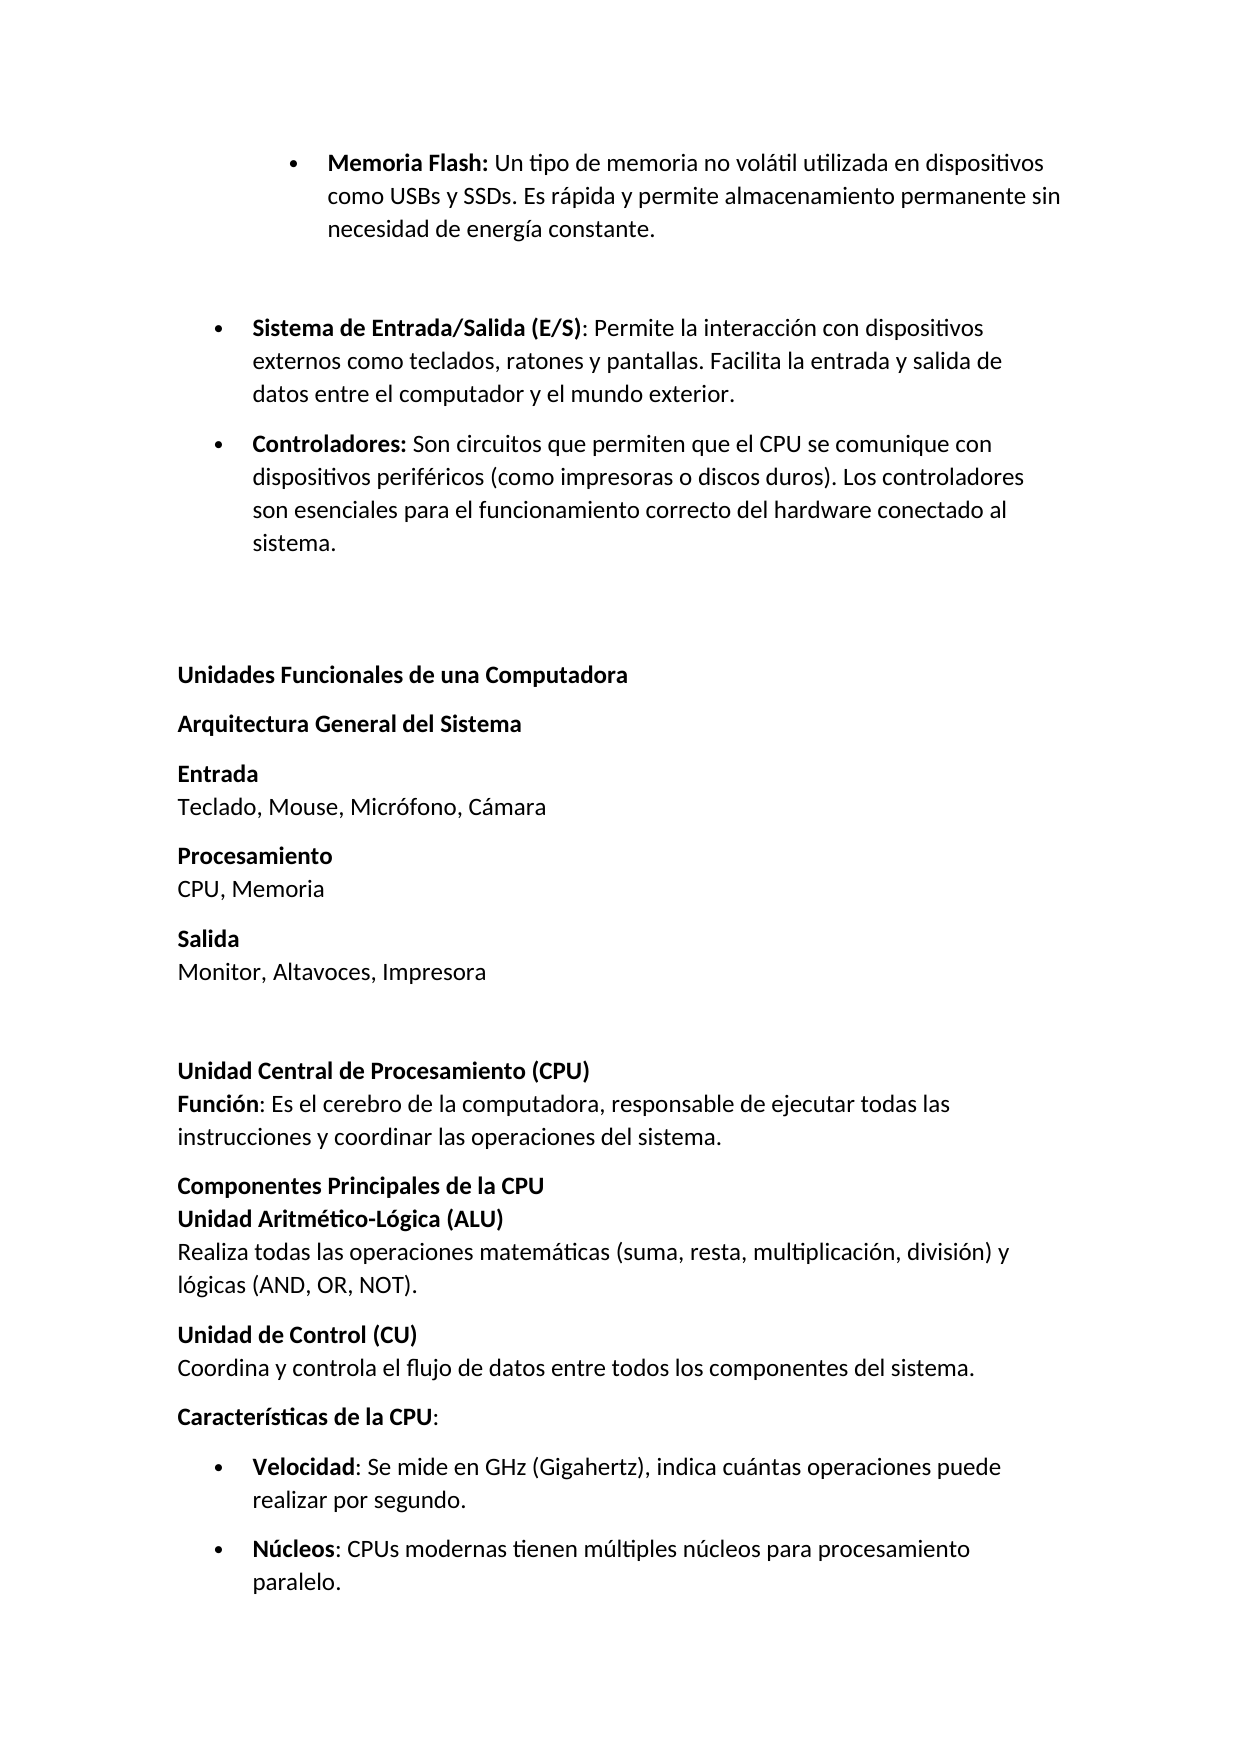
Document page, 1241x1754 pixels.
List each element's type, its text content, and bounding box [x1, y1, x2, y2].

list Sistema de Entrada/Salida (E/S): Permite la interacción con dispositivos externos como teclados, ratones y pantallas. Facilita la entrada y salida de datos entre el computador y el mundo exterior. [215, 313, 1063, 409]
text Unidad Central de Procesamiento (CPU) Función: Es el cerebro de la computadora, responsable de ejecutar todas las instrucciones y coordinar las operaciones del sistema. [177, 1055, 1063, 1151]
text Unidades Funcionales de una Computadora [177, 626, 1063, 689]
list Núcleos: CPUs modernas tienen múltiples núcleos para procesamiento paralelo. [215, 1533, 1063, 1597]
list Memoria Flash: Un tipo de memoria no volátil utilizada en dispositivos como USBs y SSDs. Es rápida y permite almacenamiento permanente sin necesidad de energía constante. [290, 148, 1063, 244]
text Salida Monitor, Altavoces, Impresora [177, 923, 1063, 986]
text Entrada Teclado, Mouse, Micrófono, Cámara [177, 758, 1063, 821]
text Componentes Principales de la CPU Unidad Aritmético-Lógica (ALU) Realiza todas las operaciones matemáticas (suma, resta, multiplicación, división) y lógicas (AND, OR, NOT). [177, 1171, 1063, 1300]
list Velocidad: Se mide en GHz (Gigahertz), indica cuántas operaciones puede realizar por segundo. [215, 1451, 1063, 1514]
text Procesamiento CPU, Memoria [177, 841, 1063, 904]
list Controladores: Son circuitos que permiten que el CPU se comunique con dispositivos periféricos (como impresoras o discos duros). Los controladores son esenciales para el funcionamiento correcto del hardware conectado al sistema. [215, 428, 1063, 557]
text Arquitectura General del Sistema [177, 708, 1063, 739]
text Unidad de Control (CU) Coordina y controla el flujo de datos entre todos los componentes del sistema. [177, 1319, 1063, 1382]
text Características de la CPU: [177, 1401, 1063, 1432]
